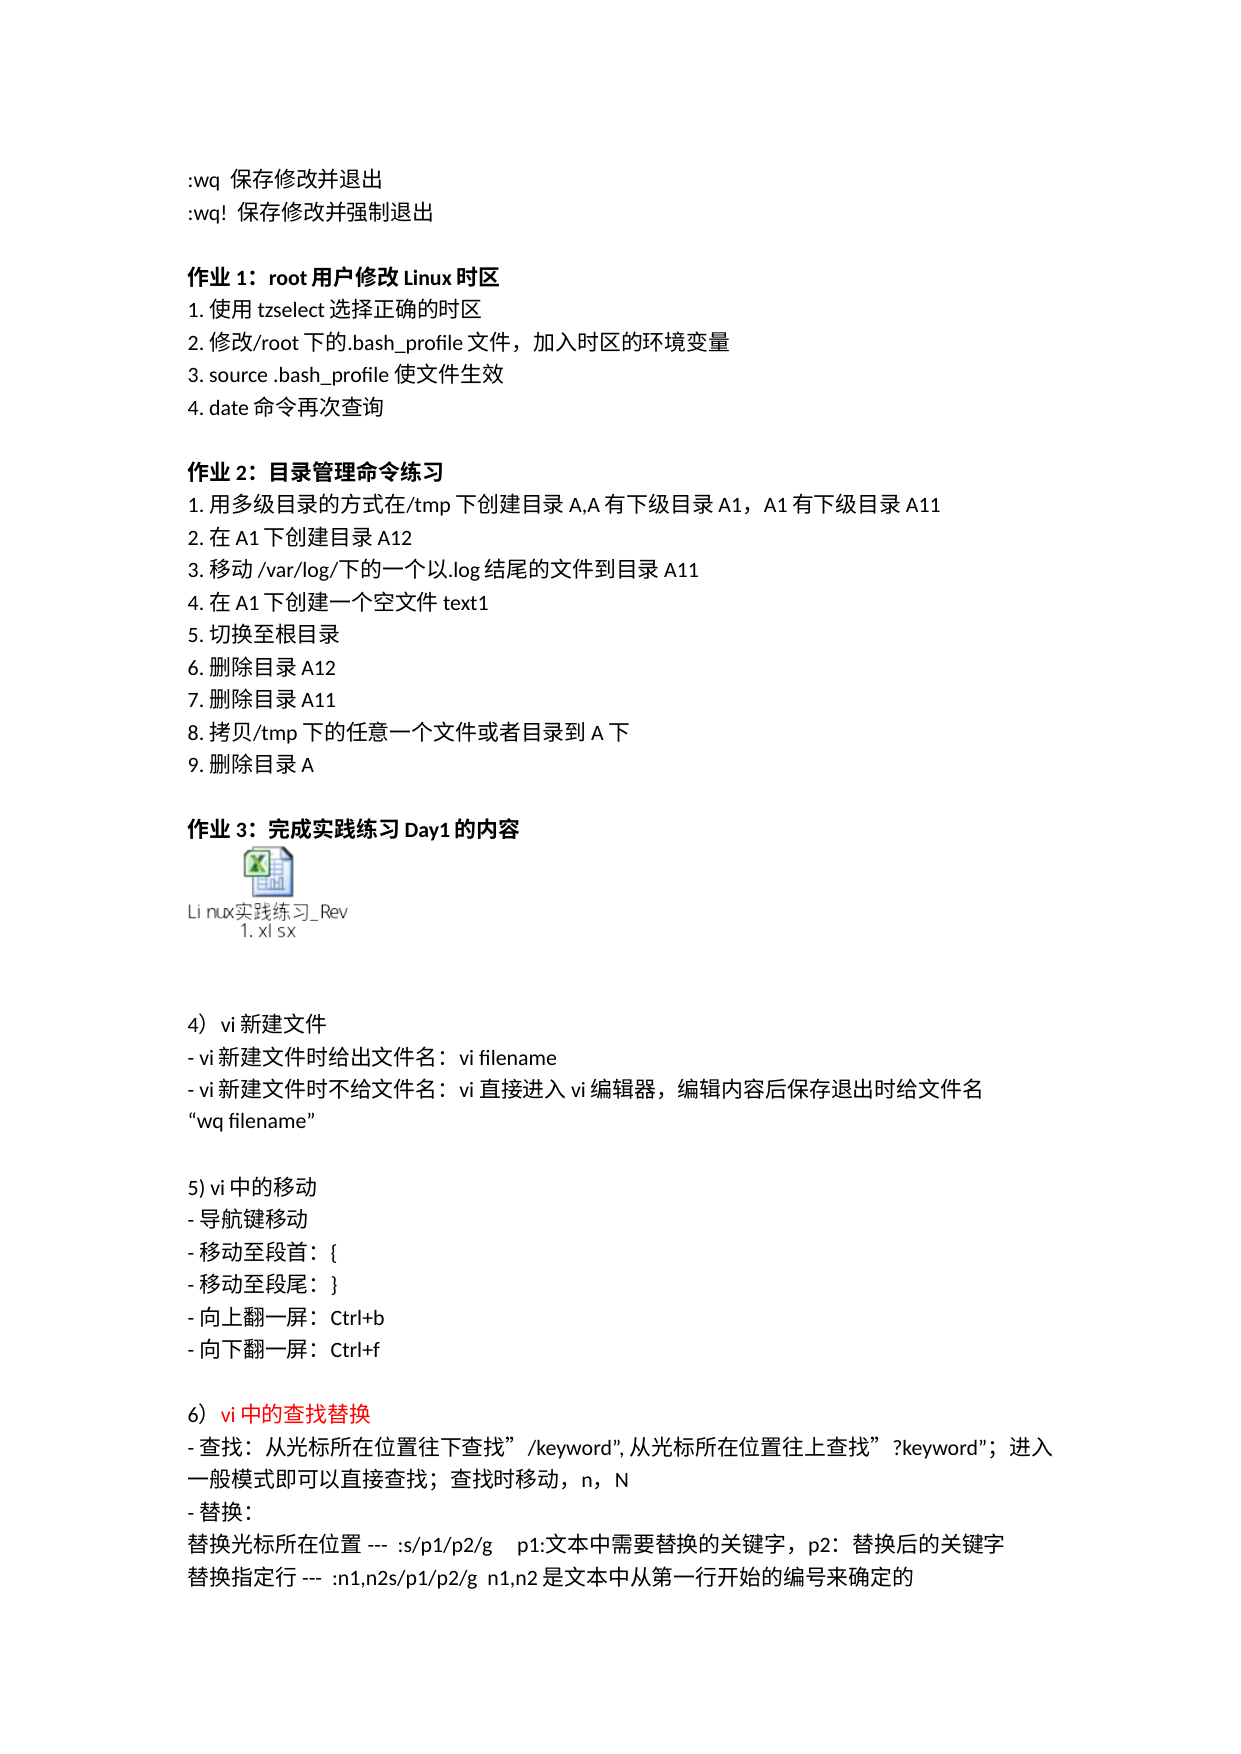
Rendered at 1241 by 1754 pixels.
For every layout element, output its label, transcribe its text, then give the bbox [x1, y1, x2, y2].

text 作业2：目录管理命令练习 [187, 454, 1053, 487]
text 6）vi中的查找替换 [187, 1397, 1053, 1429]
text 2. 修改/root下的.bash_profile文件，加入时区的环境变量 [187, 324, 1053, 357]
text - 移动至段尾：} [187, 1267, 1053, 1299]
text 3. source .bash_profile 使文件生效 [187, 357, 1053, 389]
text “wq filename” [187, 1104, 1053, 1137]
text 5) vi中的移动 [187, 1169, 1053, 1202]
text - 导航键移动 [187, 1202, 1053, 1234]
text 9. 删除目录A [187, 747, 1053, 779]
text - 移动至段首：{ [187, 1234, 1053, 1267]
text 8. 拷贝/tmp下的任意一个文件或者目录到A下 [187, 714, 1053, 747]
text - 替换： [187, 1494, 1053, 1527]
text 4）vi新建文件 [187, 1007, 1053, 1039]
text 1. 使用tzselect选择正确的时区 [187, 292, 1053, 324]
text 替换指定行 --- :n1,n2s/p1/p2/g n1,n2是文本中从第一行开始的编号来确定的 [187, 1559, 1053, 1592]
text - vi新建文件时不给文件名：vi 直接进入vi编辑器，编辑内容后保存退出时给文件名 [187, 1072, 1053, 1104]
text - 向上翻一屏：Ctrl+b [187, 1299, 1053, 1332]
text 3. 移动 /var/log/下的一个以.log结尾的文件到目录A11 [187, 552, 1053, 584]
text - 向下翻一屏：Ctrl+f [187, 1332, 1053, 1364]
text 作业1：root用户修改Linux时区 [187, 259, 1053, 292]
text 替换光标所在位置 --- :s/p1/p2/g p1:文本中需要替换的关键字，p2：替换后的关键字 [187, 1527, 1053, 1559]
text :wq 保存修改并退出 [187, 162, 1053, 194]
text 1. 用多级目录的方式在/tmp下创建目录A,A有下级目录A1，A1有下级目录A11 [187, 487, 1053, 519]
text 作业3：完成实践练习Day1的内容 [187, 812, 1053, 844]
text - 查找：从光标所在位置往下查找”/keyword”, 从光标所在位置往上查找”?keyword”；进入一般模式即可以直接查找；查找时移动，n，N [187, 1429, 1053, 1494]
text 7. 删除目录A11 [187, 682, 1053, 714]
text :wq! 保存修改并强制退出 [187, 194, 1053, 227]
text 5. 切换至根目录 [187, 617, 1053, 649]
text 4. 在A1下创建一个空文件text1 [187, 584, 1053, 617]
text 2. 在A1下创建目录A12 [187, 519, 1053, 552]
text 4. date命令再次查询 [187, 389, 1053, 422]
text - vi新建文件时给出文件名：vi filename [187, 1039, 1053, 1072]
text 6. 删除目录A12 [187, 649, 1053, 682]
